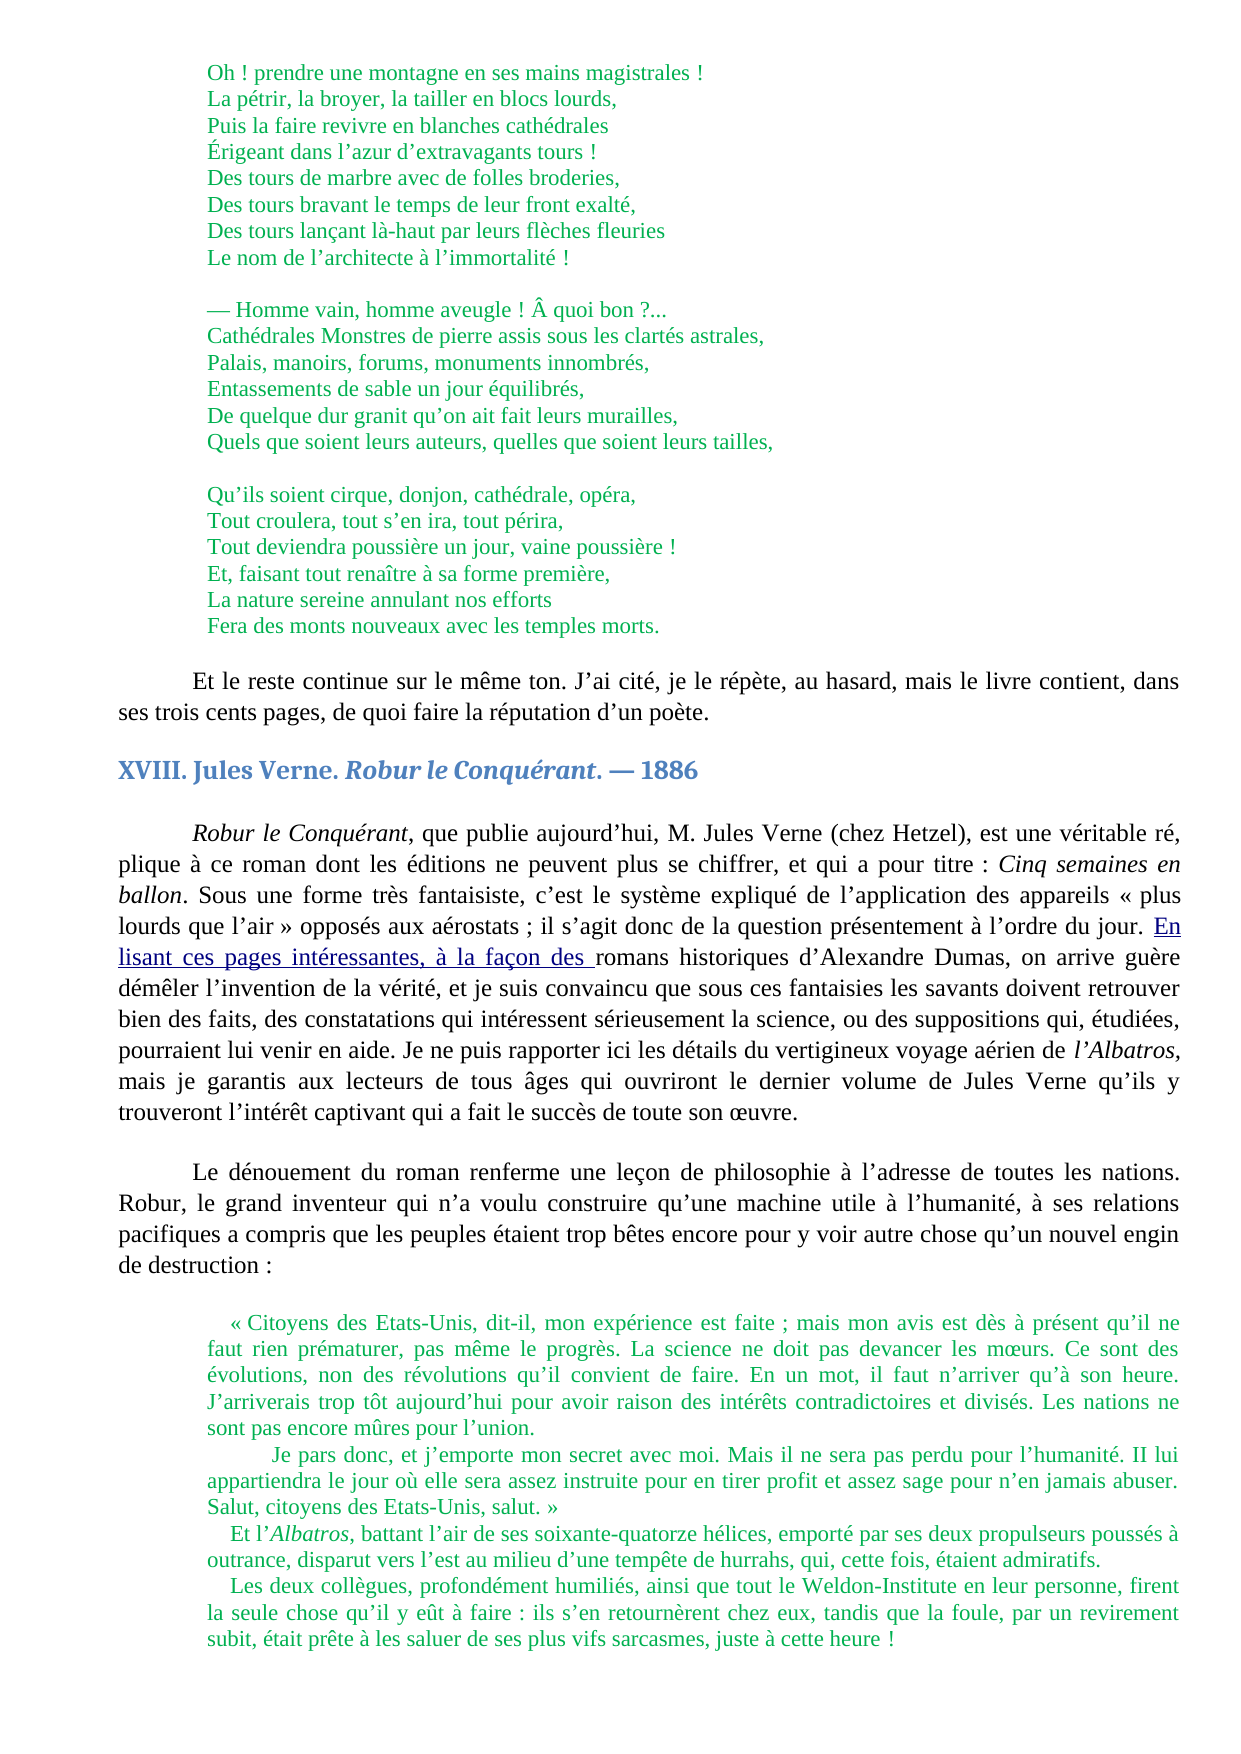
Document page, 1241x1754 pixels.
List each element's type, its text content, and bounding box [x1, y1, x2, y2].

text Cathédrales Monstres de pierre assis sous les clartés astrales, [207, 323, 1181, 349]
text Et, faisant tout renaître à sa forme première, [207, 560, 1181, 586]
text Érigeant dans l’azur d’extravagants tours ! [207, 138, 1181, 164]
text Robur le Conquérant, que publie aujourd’hui, M. Jules Verne (chez Hetzel), est une véritable ré, plique à ce roman dont les éditions ne peuvent plus se chiffrer, et qui a pour titre : Cinq semaines en ballon. Sous une forme très fantaisiste, c’est le système expliqué de l’application des appareils « plus lourds que l’air » opposés aux aérostats ; il s’agit donc de la question présentement à l’ordre du jour. En lisant ces pages intéressantes, à la façon des romans historiques d’Alexandre Dumas, on arrive guère démêler l’invention de la vérité, et je suis convaincu que sous ces fantaisies les savants doivent retrouver bien des faits, des constatations qui intéressent sérieusement la science, ou des suppositions qui, étudiées, pourraient lui venir en aide. Je ne puis rapporter ici les détails du vertigineux voyage aérien de l’Albatros, mais je garantis aux lecteurs de tous âges qui ouvriront le dernier volume de Jules Verne qu’ils y trouveront l’intérêt captivant qui a fait le succès de toute son œuvre. [118, 815, 1181, 1126]
text De quelque dur granit qu’on ait fait leurs murailles, [207, 402, 1181, 428]
text Entassements de sable un jour équilibrés, [207, 375, 1181, 402]
text Des tours lançant là-haut par leurs flèches fleuries [207, 217, 1181, 243]
text « Citoyens des Etats-Unis, dit-il, mon expérience est faite ; mais mon avis est dès à présent qu’il ne faut rien prématurer, pas même le progrès. La science ne doit pas devancer les mœurs. Ce sont des évolutions, non des révolutions qu’il convient de faire. En un mot, il faut n’arriver qu’à son heure. J’arriverais trop tôt aujourd’hui pour avoir raison des intérêts contradictoires et divisés. Les nations ne sont pas encore mûres pour l’union. [207, 1309, 1181, 1441]
text Des tours bravant le temps de leur front exalté, [207, 191, 1181, 217]
text Puis la faire revivre en blanches cathédrales [207, 112, 1181, 138]
text Oh ! prendre une montagne en ses mains magistrales ! [207, 59, 1181, 85]
text Et l’Albatros, battant l’air de ses soixante-quatorze hélices, emporté par ses deux propulseurs poussés à outrance, disparut vers l’est au milieu d’une tempête de hurrahs, qui, cette fois, étaient admiratifs. [207, 1520, 1181, 1572]
text Je pars donc, et j’emporte mon secret avec moi. Mais il ne sera pas perdu pour l’humanité. II lui appartiendra le jour où elle sera assez instruite pour en tirer profit et assez sage pour n’en jamais abuser. Salut, citoyens des Etats-Unis, salut. » [207, 1441, 1181, 1520]
text — Homme vain, homme aveugle ! Â quoi bon ?... [207, 296, 1181, 323]
text Tout deviendra poussière un jour, vaine poussière ! [207, 533, 1181, 560]
subtitle XVIII. Jules Verne. Robur le Conquérant. — 1886 [118, 755, 1181, 787]
text Tout croulera, tout s’en ira, tout périra, [207, 507, 1181, 533]
text Qu’ils soient cirque, donjon, cathédrale, opéra, [207, 481, 1181, 507]
text Fera des monts nouveaux avec les temples morts. [207, 612, 1181, 639]
text Des tours de marbre avec de folles broderies, [207, 164, 1181, 191]
text Palais, manoirs, forums, monuments innombrés, [207, 349, 1181, 375]
text Quels que soient leurs auteurs, quelles que soient leurs tailles, [207, 428, 1181, 454]
text Le nom de l’architecte à l’immortalité ! [207, 243, 1181, 270]
text Le dénouement du roman renferme une leçon de philosophie à l’adresse de toutes les nations. Robur, le grand inventeur qui n’a voulu construire qu’une machine utile à l’humanité, à ses relations pacifiques a compris que les peuples étaient trop bêtes encore pour y voir autre chose qu’un nouvel engin de destruction : [118, 1155, 1181, 1279]
text Et le reste continue sur le même ton. J’ai cité, je le répète, au hasard, mais le livre contient, dans ses trois cents pages, de quoi faire la réputation d’un poète. [118, 664, 1181, 726]
text La pétrir, la broyer, la tailler en blocs lourds, [207, 85, 1181, 112]
text La nature sereine annulant nos efforts [207, 586, 1181, 612]
text Les deux collègues, profondément humiliés, ainsi que tout le Weldon-Institute en leur personne, firent la seule chose qu’il y eût à faire : ils s’en retournèrent chez eux, tandis que la foule, par un revirement subit, était prête à les saluer de ses plus vifs sarcasmes, juste à cette heure ! [207, 1572, 1181, 1651]
